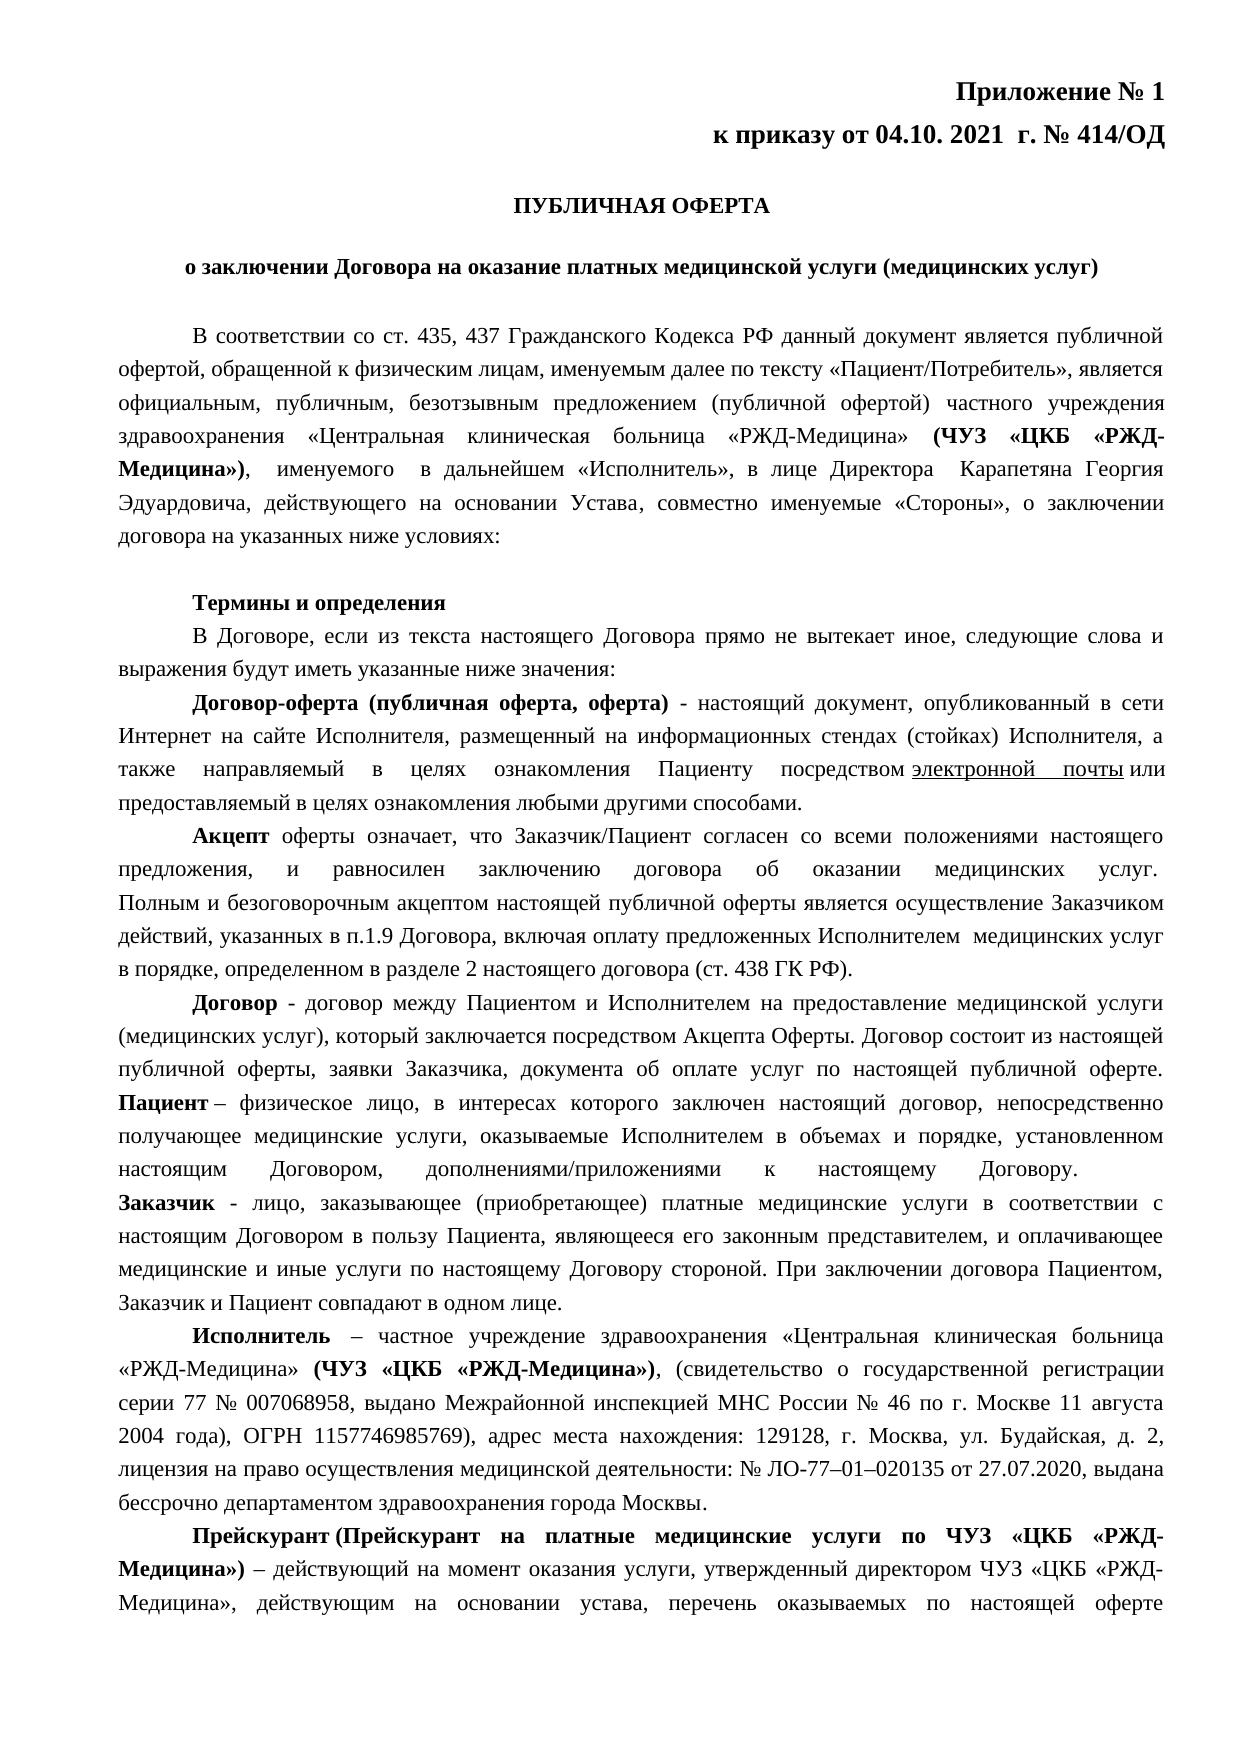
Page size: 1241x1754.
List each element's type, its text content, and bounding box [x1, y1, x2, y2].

text Договор-оферта (публичная оферта, оферта) - настоящий документ, опубликованный в сети Интернет на сайте Исполнителя, размещенный на информационных стендах (стойках) Исполнителя, а также направляемый в целях ознакомления Пациенту посредством электронной почты или предоставляемый в целях ознакомления любыми другими способами. [118, 782, 1165, 817]
text Договор-оферта (публичная оферта, оферта) - настоящий документ, опубликованный в сети Интернет на сайте Исполнителя, размещенный на информационных стендах (стойках) Исполнителя, а также направляемый в целях ознакомления Пациенту посредством электронной почты или предоставляемый в целях ознакомления любыми другими способами. [118, 683, 1165, 722]
text Приложение № 1 [664, 75, 1165, 106]
text к приказу от 04.10. 2021 г. № 414/ОД [664, 119, 1165, 150]
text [118, 1517, 1165, 1617]
text Акцепт оферты означает, что Заказчик/Пациент согласен со всеми положениями настоящего предложения, и равносилен заключению договора об оказании медицинских услуг. Полным и безоговорочным акцептом настоящей публичной оферты является осуществление Заказчиком действий, указанных в п.1.9 Договора, включая оплату предложенных Исполнителем медицинских услуг в порядке, определенном в разделе 2 настоящего договора (ст. 438 ГК РФ). [118, 817, 1165, 983]
text В Договоре, если из текста настоящего Договора прямо не вытекает иное, следующие слова и выражения будут иметь указанные ниже значения: [118, 617, 1165, 683]
text Договор - договор между Пациентом и Исполнителем на предоставление медицинской услуги (медицинских услуг), который заключается посредством Акцепта Оферты. Договор состоит из настоящей публичной оферты, заявки Заказчика, документа об оплате услуг по настоящей публичной оферте. Пациент – физическое лицо, в интересах которого заключен настоящий договор, непосредственно получающее медицинские услуги, оказываемые Исполнителем в объемах и порядке, установленном настоящим Договором, дополнениями/приложениями к настоящему Договору. Заказчик - лицо, заказывающее (приобретающее) платные медицинские услуги в соответствии с настоящим Договором в пользу Пациента, являющееся его законным представителем, и оплачивающее медицинские и иные услуги по настоящему Договору стороной. При заключении договора Пациентом, Заказчик и Пациент совпадают в одном лице. [118, 983, 1165, 1317]
text Термины и определения [118, 583, 1165, 617]
text В соответствии со ст. 435, 437 Гражданского Кодекса РФ данный документ является публичной офертой, обращенной к физическим лицам, именуемым далее по тексту «Пациент/Потребитель», является официальным, публичным, безотзывным предложением (публичной офертой) частного учреждения здравоохранения «Центральная клиническая больница «РЖД-Медицина» (ЧУЗ «ЦКБ «РЖД-Медицина»), именуемого в дальнейшем «Исполнитель», в лице Директора Карапетяна Георгия Эдуардовича, действующего на основании Устава, совместно именуемые «Стороны», о заключении договора на указанных ниже условиях: [118, 317, 1165, 550]
text ПУБЛИЧНАЯ ОФЕРТА о заключении Договора на оказание платных медицинской услуги (медицинских услуг) [118, 192, 1165, 312]
text Исполнитель – частное учреждение здравоохранения «Центральная клиническая больница «РЖД-Медицина» (ЧУЗ «ЦКБ «РЖД-Медицина»), (свидетельство о государственной регистрации серии 77 № 007068958, выдано Межрайонной инспекцией МНС России № 46 по г. Москве 11 августа 2004 года), ОГРН 1157746985769), адрес места нахождения: 129128, г. Москва, ул. Будайская, д. 2, лицензия на право осуществления медицинской деятельности: № ЛО-77–01–020135 от 27.07.2020, выдана бессрочно департаментом здравоохранения города Москвы. [118, 1317, 1165, 1517]
